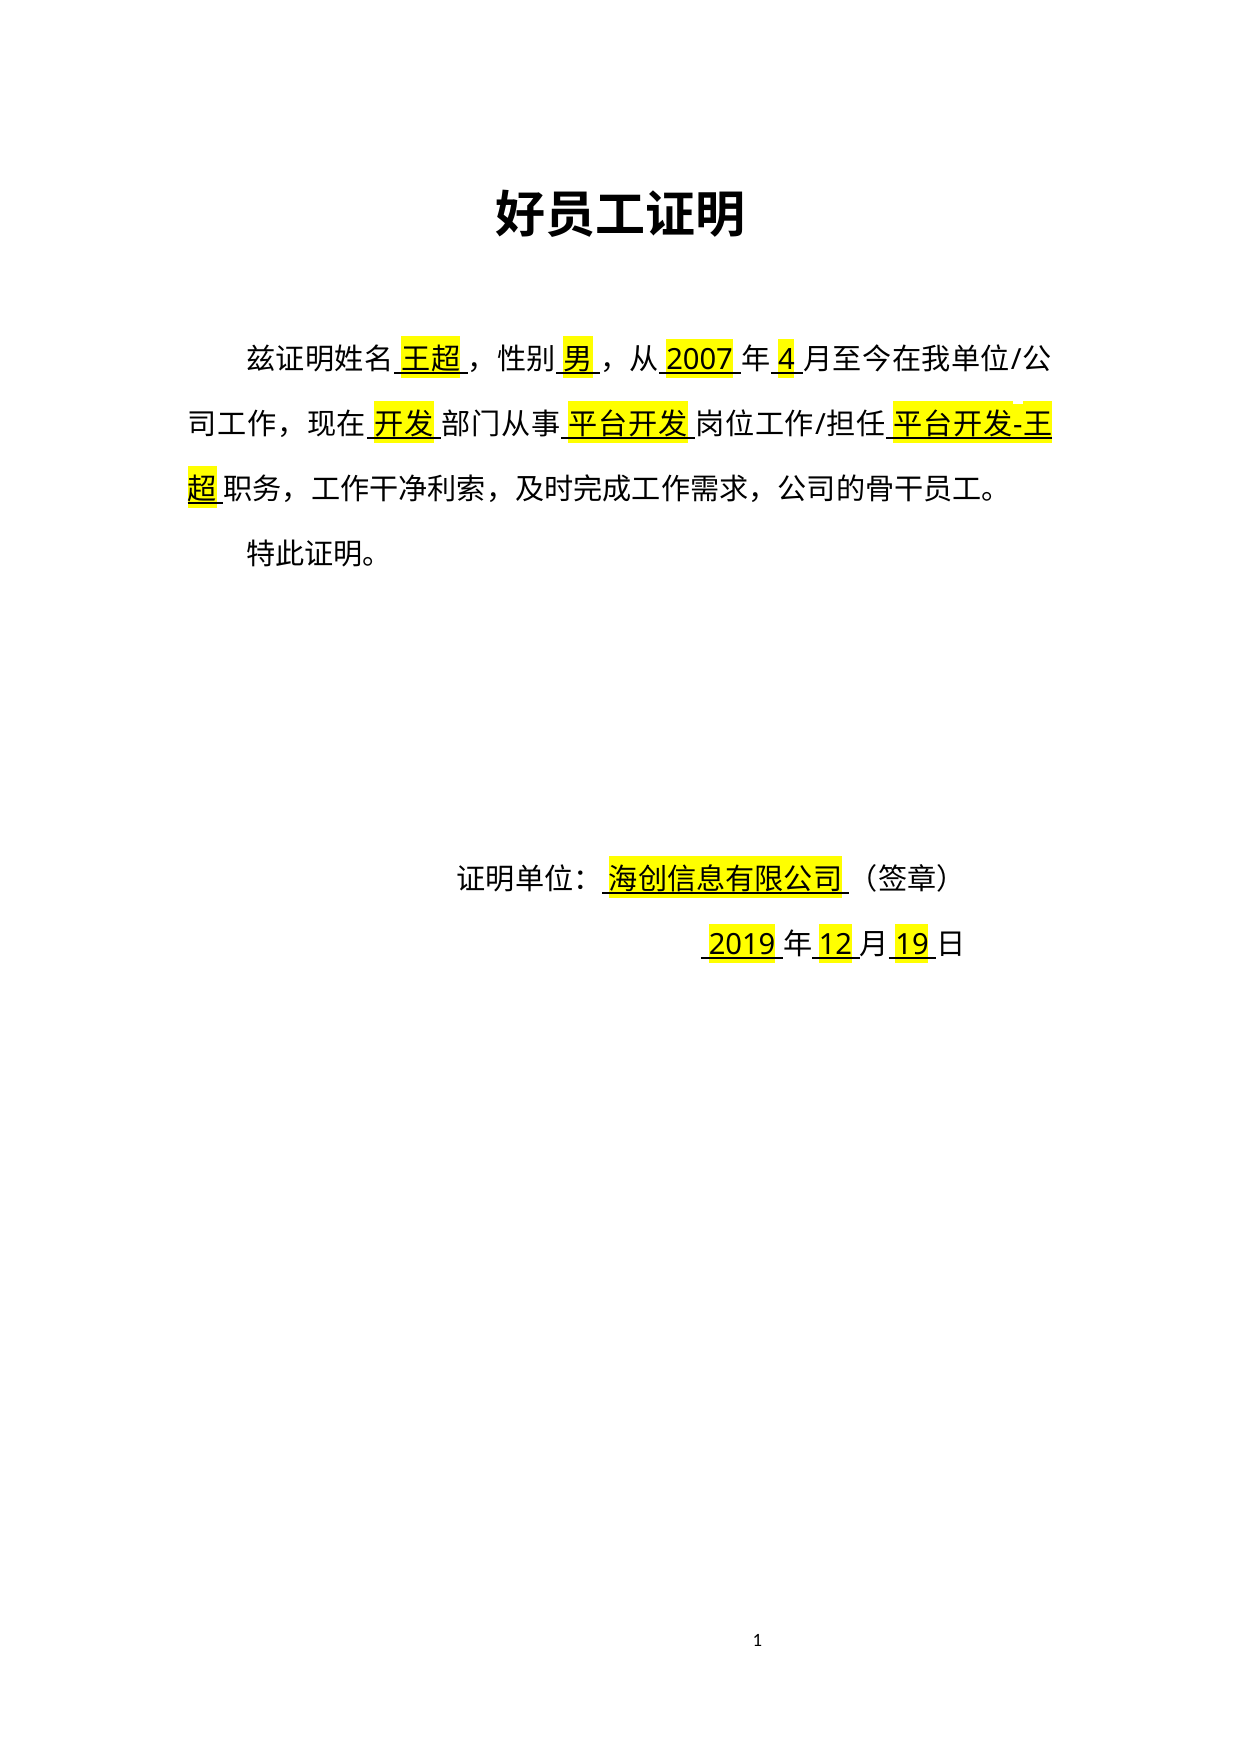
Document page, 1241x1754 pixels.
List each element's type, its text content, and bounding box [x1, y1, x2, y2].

text 好员工证明 [187, 162, 1053, 259]
text 兹证明姓名 王超 ，性别 男 ，从 2007 年 4 月至今在我单位/公司工作，现在 开发 部门从事 平台开发 岗位工作/担任 平台开发-王超 职务，工作干净利索，及时完成工作需求，公司的骨干员工。 [187, 324, 1053, 519]
text 特此证明。 [187, 519, 1053, 584]
text 2019 年 12 月 19 日 [187, 909, 965, 974]
text 证明单位： 海创信息有限公司 （签章） [187, 844, 965, 909]
